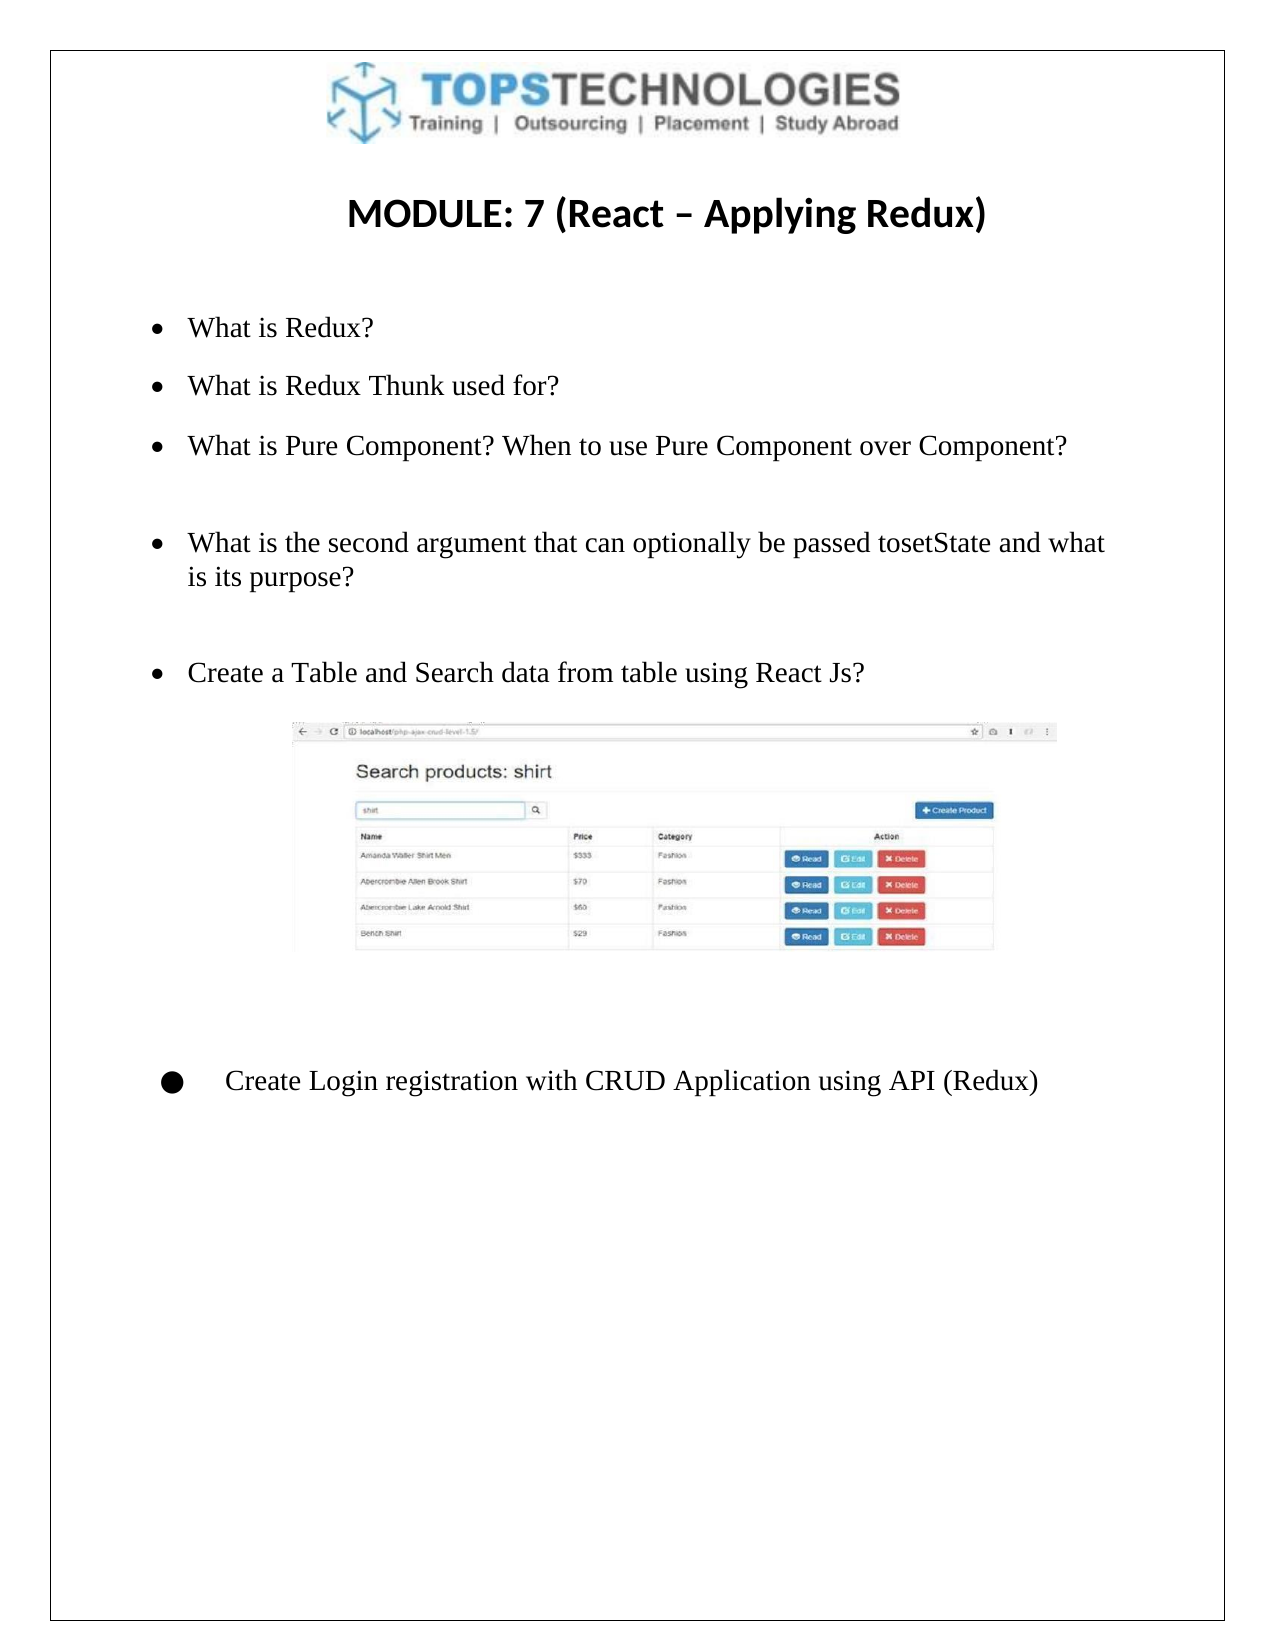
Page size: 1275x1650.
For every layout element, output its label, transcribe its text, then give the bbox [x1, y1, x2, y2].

list What is Redux? [150, 309, 1142, 344]
list What is Pure Component? When to use Pure Component over Component? [150, 427, 1142, 463]
list What is Redux Thunk used for? [150, 367, 1142, 403]
list Create a Table and Search data from table using React Js? [150, 654, 1142, 690]
list What is the second argument that can optionally be passed tosetState and what is its purpose? [150, 524, 1131, 592]
list Create Login registration with CRUD Application using API (Redux) [159, 1059, 1142, 1099]
picture [292, 722, 1057, 952]
picture [326, 62, 901, 144]
subtitle MODULE: 7 (React – Applying Redux) [345, 187, 988, 238]
